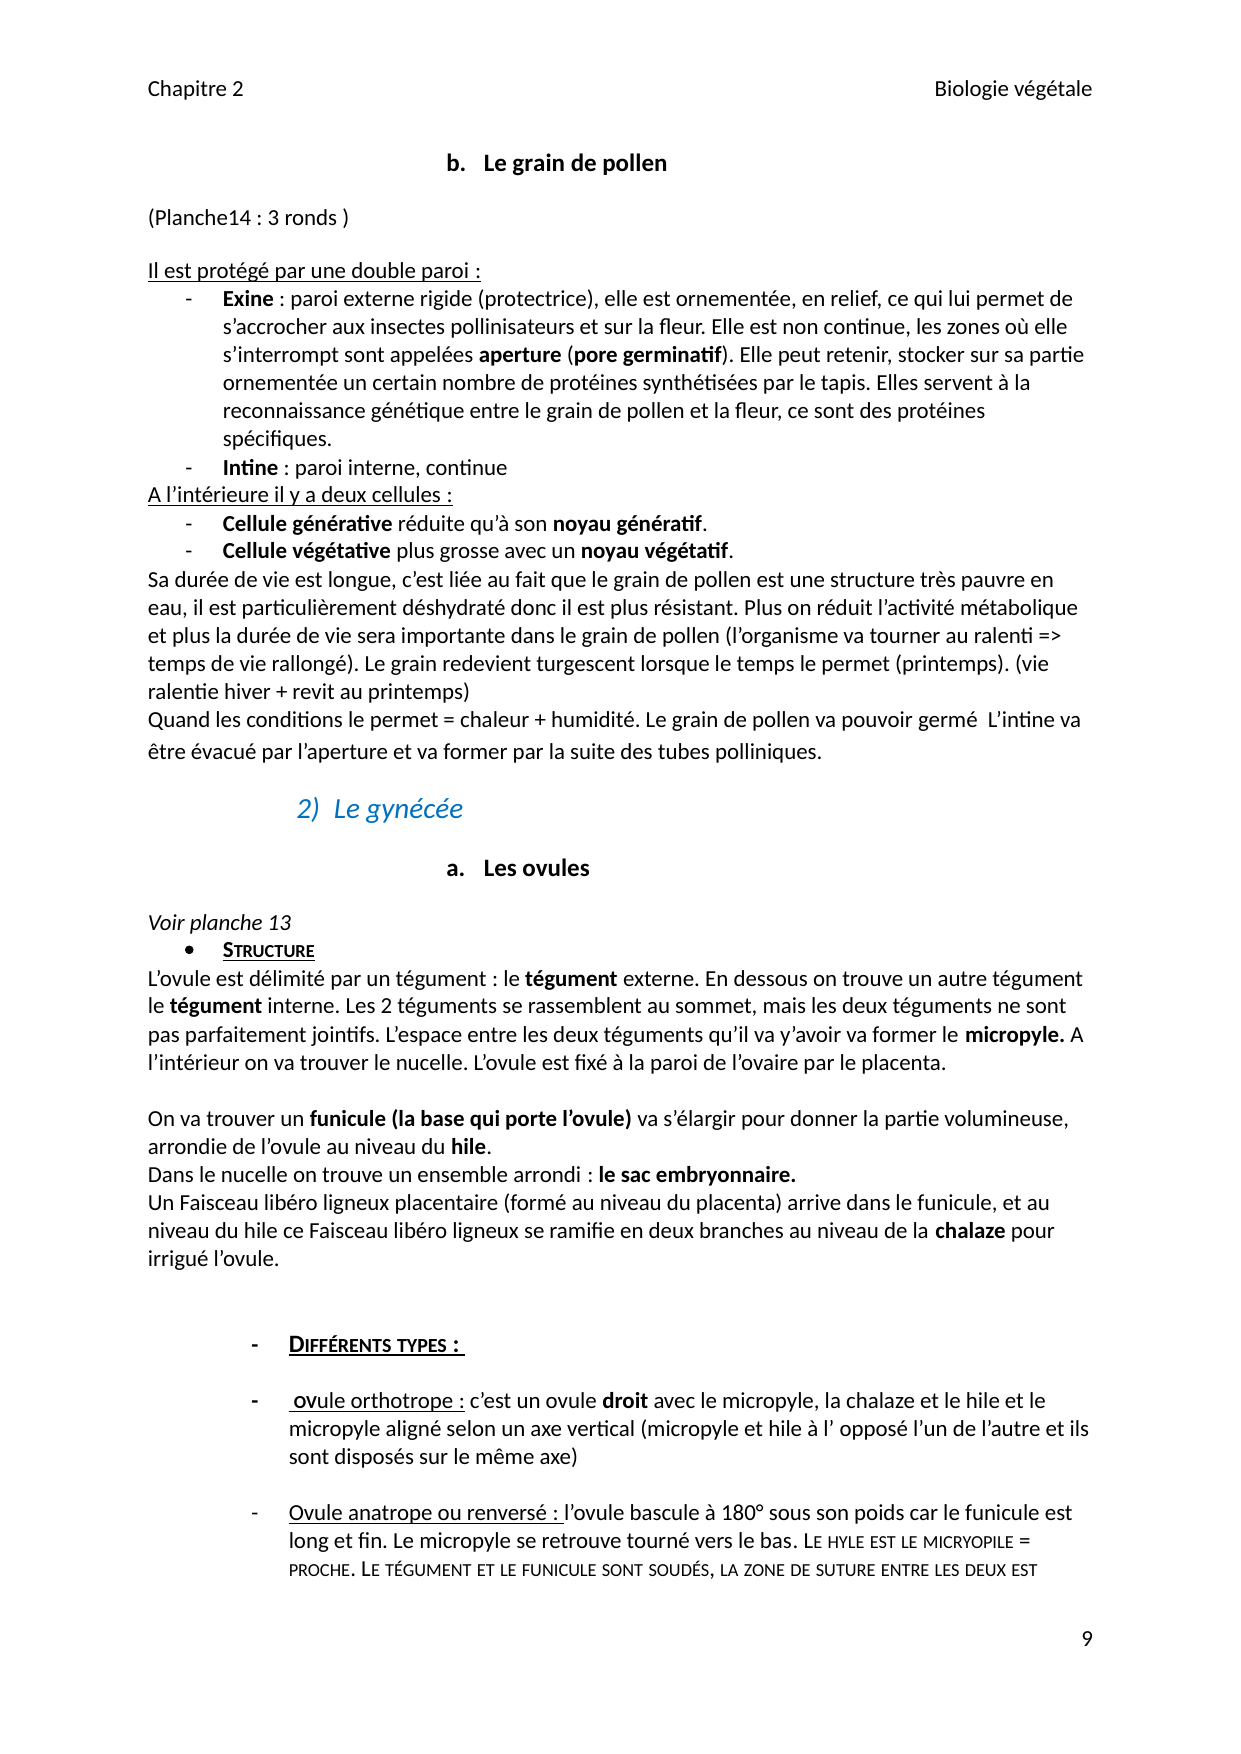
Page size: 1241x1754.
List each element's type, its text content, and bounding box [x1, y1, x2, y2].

list Cellule générative réduite qu’à son noyau génératif. [185, 509, 1093, 537]
subtitle Les ovules [446, 852, 1093, 882]
subtitle Le grain de pollen [446, 148, 1093, 178]
list ovule orthotrope : c’est un ovule droit avec le micropyle, la chalaze et le hile et le micropyle aligné selon un axe vertical (micropyle et hile à l’ opposé l’un de l’autre et ils sont disposés sur le même axe) [251, 1386, 1093, 1498]
list Cellule végétative plus grosse avec un noyau végétatif. [185, 537, 1093, 565]
text Sa durée de vie est longue, c’est liée au fait que le grain de pollen est une structure très pauvre en eau, il est particulièrement déshydraté donc il est plus résistant. Plus on réduit l’activité métabolique et plus la durée de vie sera importante dans le grain de pollen (l’organisme va tourner au ralenti => temps de vie rallongé). Le grain redevient turgescent lorsque le temps le permet (printemps). (vie ralentie hiver + revit au printemps) [148, 565, 1093, 705]
text Quand les conditions le permet = chaleur + humidité. Le grain de pollen va pouvoir germé L’intine va être évacué par l’aperture et va former par la suite des tubes polliniques. [148, 705, 1093, 765]
list Exine : paroi externe rigide (protectrice), elle est ornementée, en relief, ce qui lui permet de s’accrocher aux insectes pollinisateurs et sur la fleur. Elle est non continue, les zones où elle s’interrompt sont appelées aperture (pore germinatif). Elle peut retenir, stocker sur sa partie ornementée un certain nombre de protéines synthétisées par le tapis. Elles servent à la reconnaissance génétique entre le grain de pollen et la fleur, ce sont des protéines spécifiques. [185, 284, 1093, 453]
list Intine : paroi interne, continue [185, 453, 1093, 481]
list Différents types : [251, 1328, 1093, 1386]
text (Planche14 : 3 ronds ) [148, 203, 1093, 231]
text Voir planche 13 [148, 908, 1093, 936]
subtitle Le gynécée [296, 790, 1093, 826]
text On va trouver un funicule (la base qui porte l’ovule) va s’élargir pour donner la partie volumineuse, arrondie de l’ovule au niveau du hile. Dans le nucelle on trouve un ensemble arrondi : le sac embryonnaire. [148, 1104, 1093, 1188]
text A l’intérieure il y a deux cellules : [148, 481, 1093, 509]
text Il est protégé par une double paroi : [148, 256, 1093, 284]
list Structure [185, 936, 1093, 964]
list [251, 1498, 1093, 1583]
text Un Faisceau libéro ligneux placentaire (formé au niveau du placenta) arrive dans le funicule, et au niveau du hile ce Faisceau libéro ligneux se ramifie en deux branches au niveau de la chalaze pour irrigué l’ovule. [148, 1188, 1093, 1328]
text L’ovule est délimité par un tégument : le tégument externe. En dessous on trouve un autre tégument le tégument interne. Les 2 téguments se rassemblent au sommet, mais les deux téguments ne sont pas parfaitement jointifs. L’espace entre les deux téguments qu’il va y’avoir va former le micropyle. A l’intérieur on va trouver le nucelle. L’ovule est fixé à la paroi de l’ovaire par le placenta. [148, 964, 1093, 1104]
